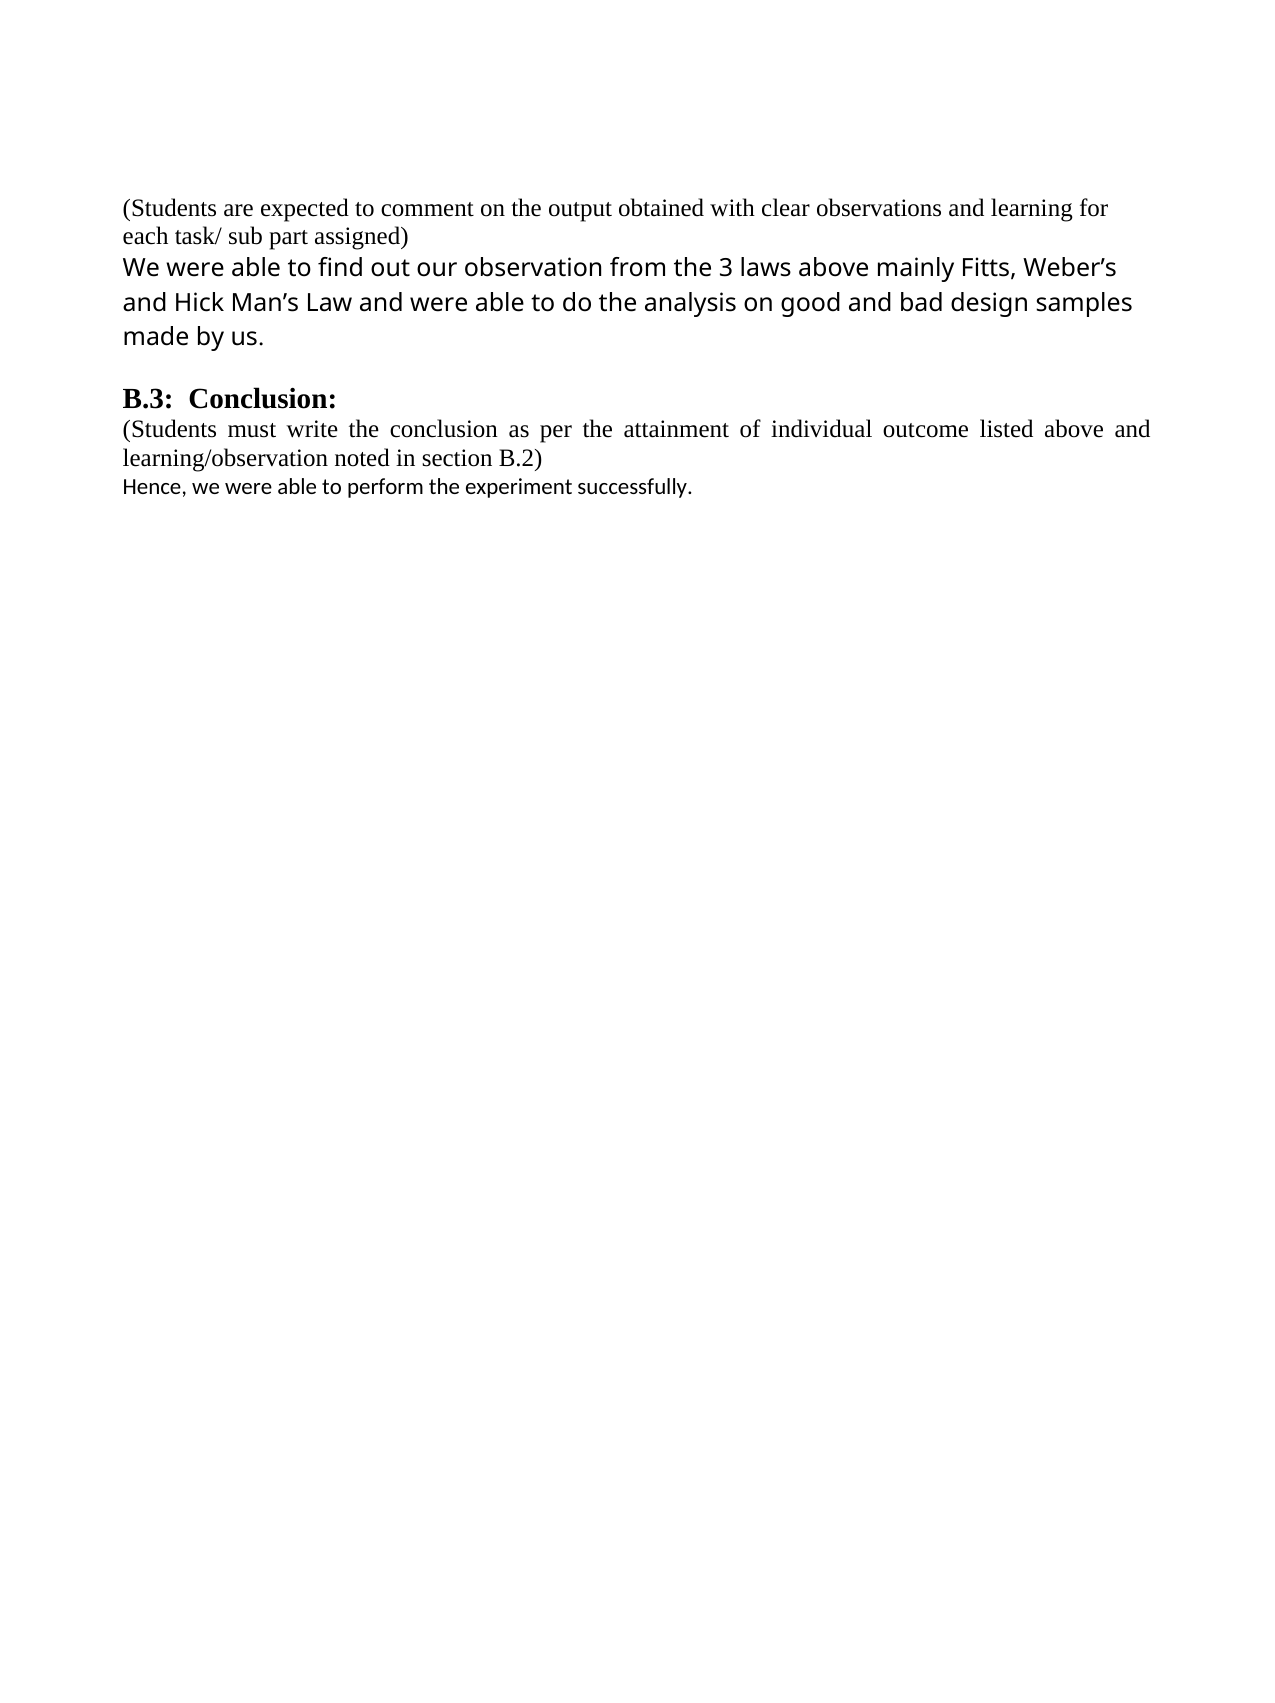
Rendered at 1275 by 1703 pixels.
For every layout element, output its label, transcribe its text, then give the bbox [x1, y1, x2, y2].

text B.3: Conclusion: [122, 381, 1152, 414]
text (Students are expected to comment on the output obtained with clear observations and learning for each task/ sub part assigned) [122, 193, 1152, 250]
text (Students must write the conclusion as per the attainment of individual outcome listed above and learning/observation noted in section B.2) [122, 414, 1152, 472]
text Hence, we were able to perform the experiment successfully. [122, 472, 1152, 500]
text We were able to find out our observation from the 3 laws above mainly Fitts, Weber’s and Hick Man’s Law and were able to do the analysis on good and bad design samples made by us. [122, 250, 1152, 352]
